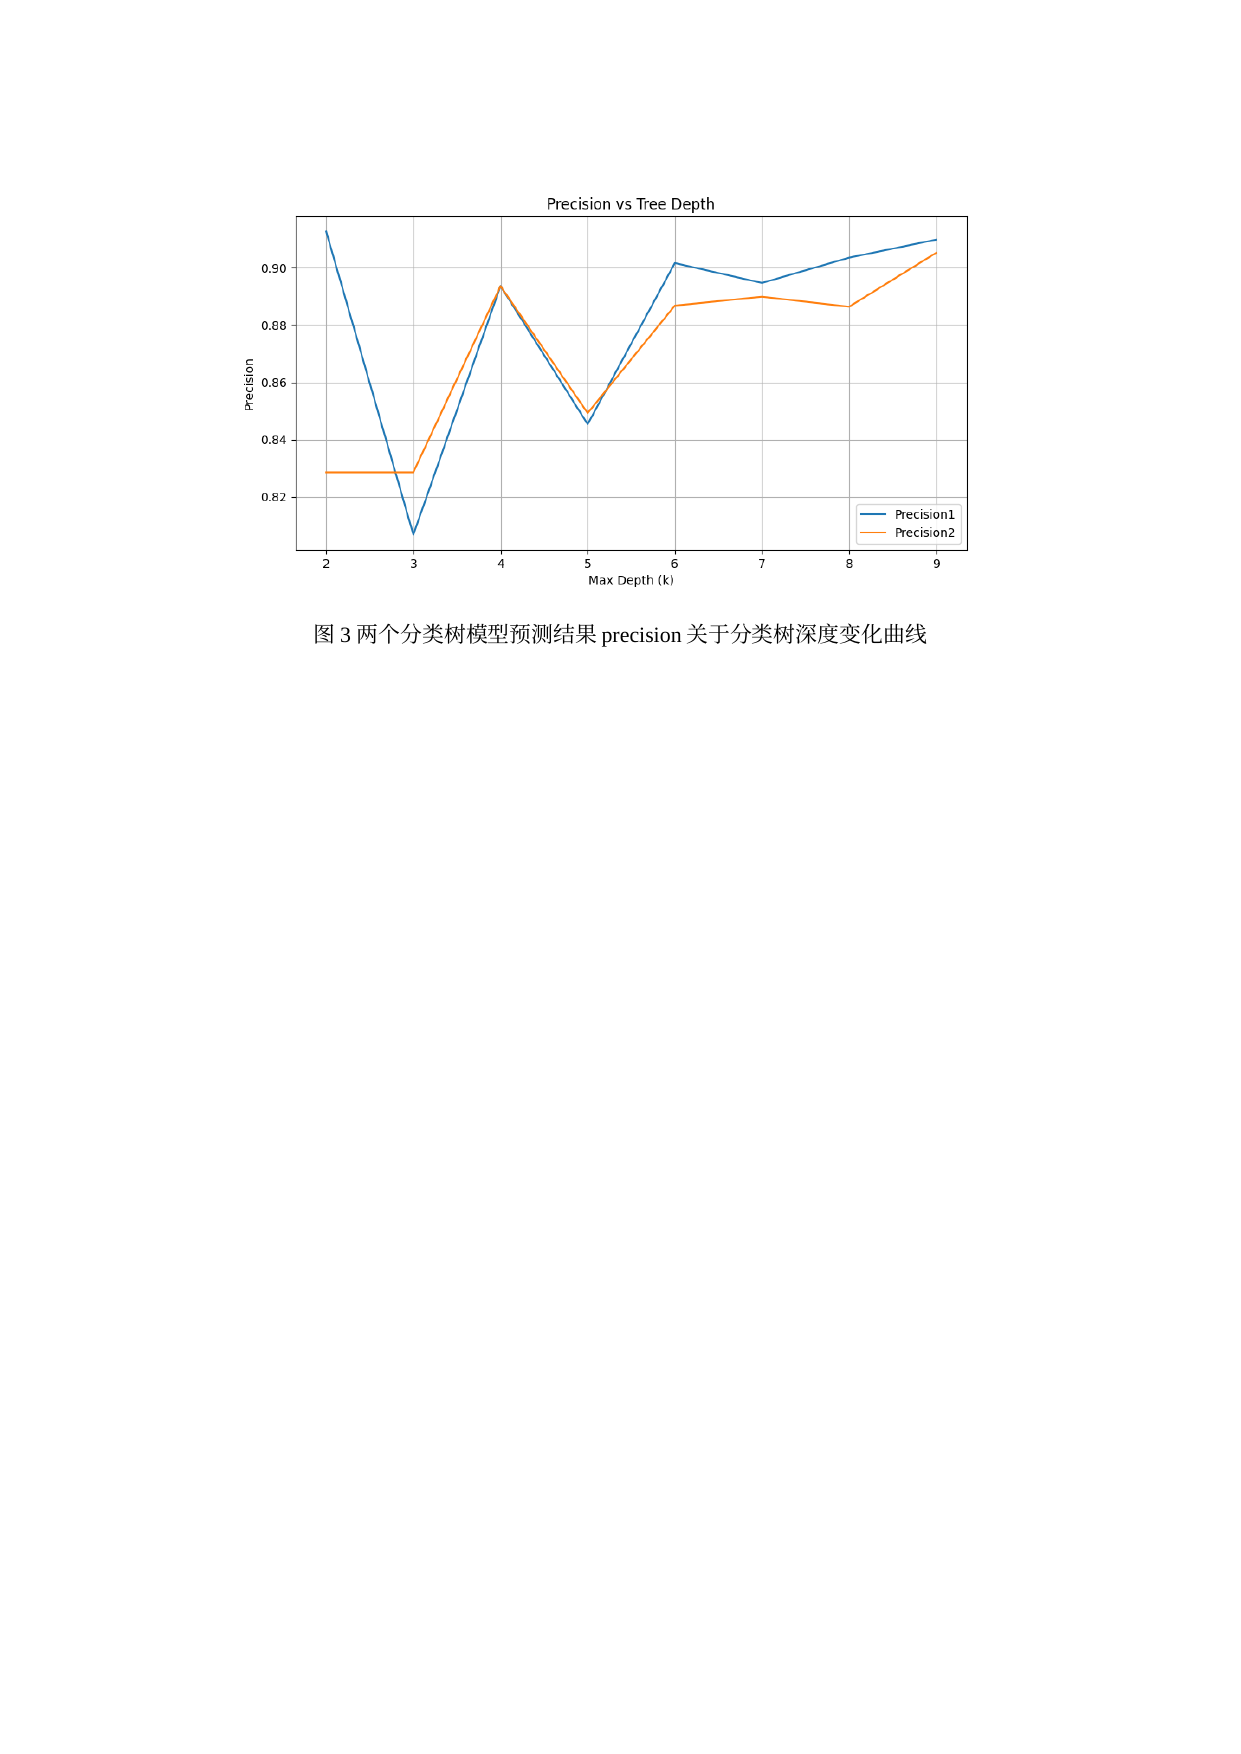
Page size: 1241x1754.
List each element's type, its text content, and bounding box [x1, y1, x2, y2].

picture [187, 164, 1053, 597]
text 图3 两个分类树模型预测结果precision关于分类树深度变化曲线 [187, 614, 1053, 652]
